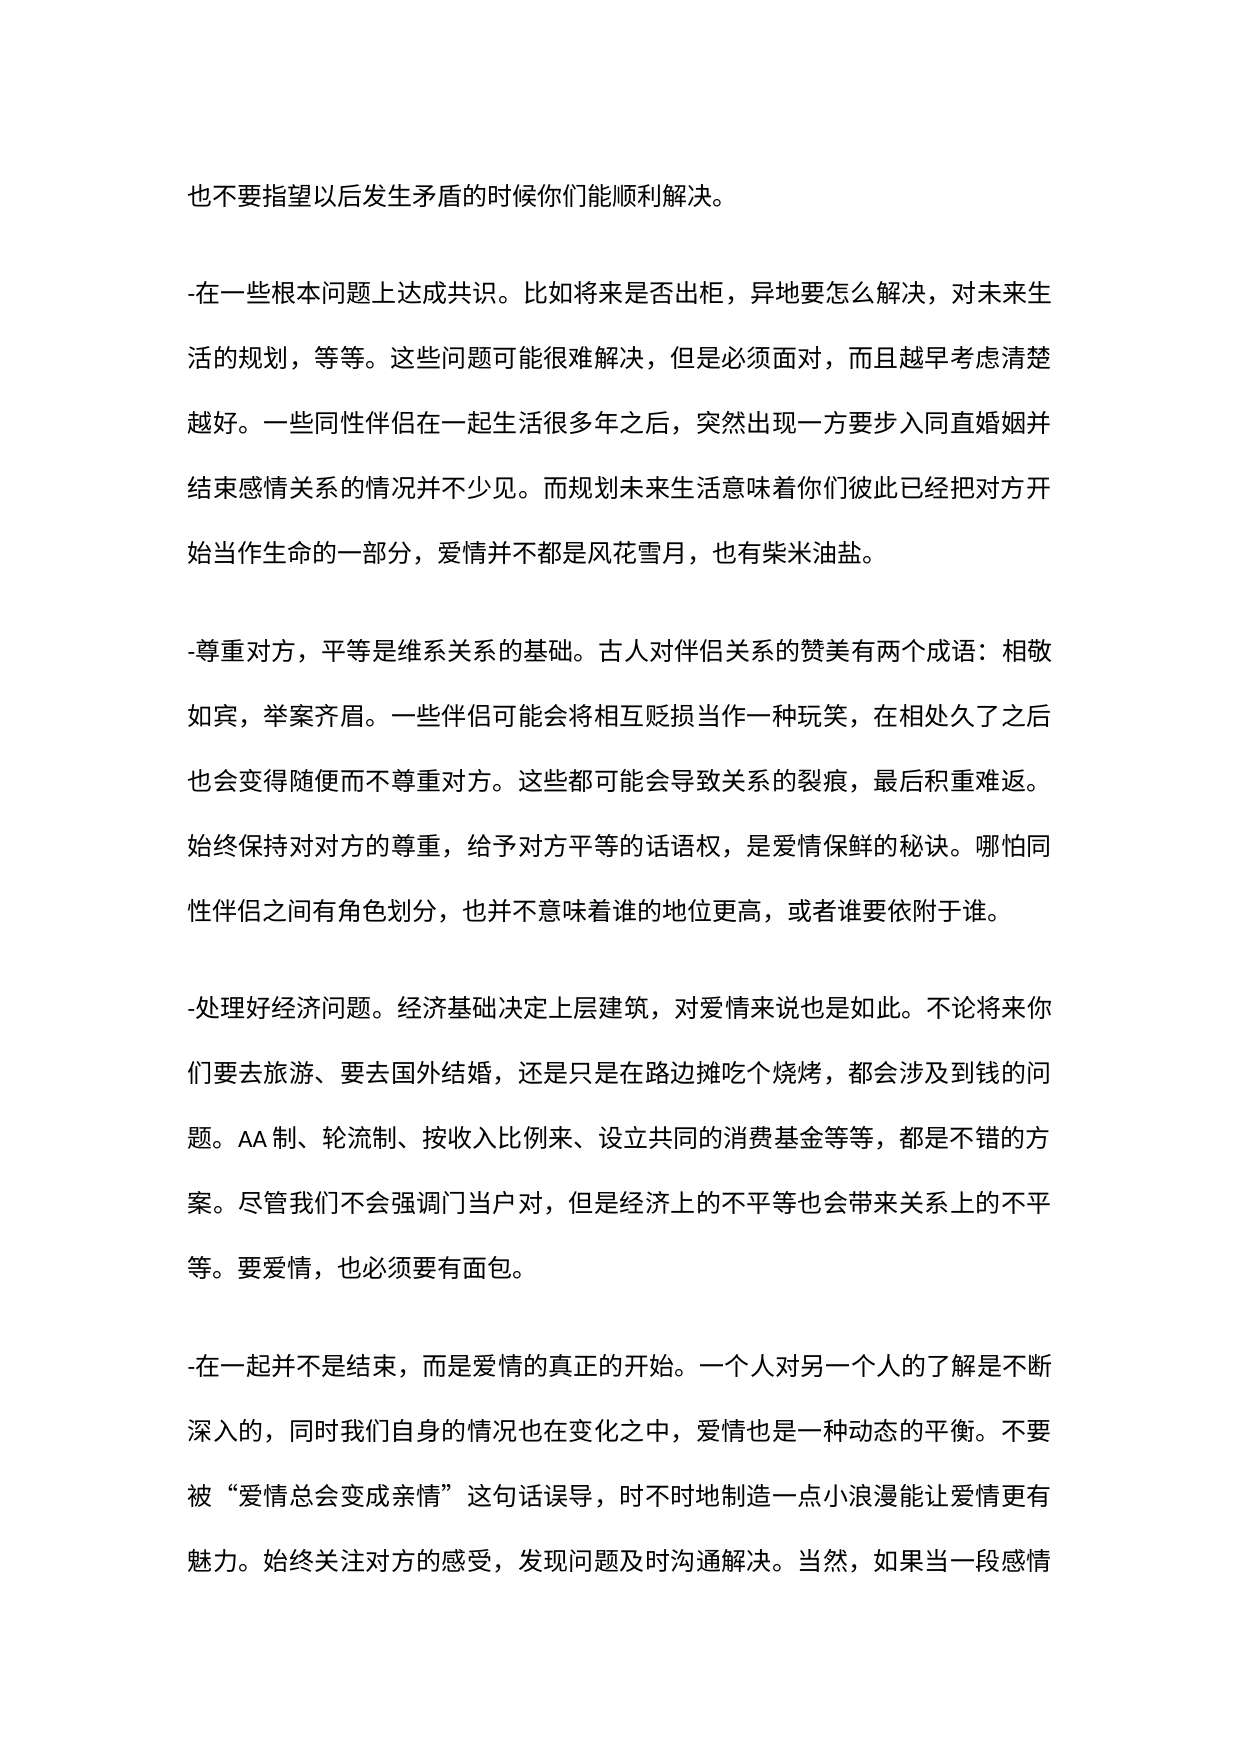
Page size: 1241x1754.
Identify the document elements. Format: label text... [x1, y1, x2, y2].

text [187, 162, 1053, 227]
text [187, 1332, 1053, 1592]
text -处理好经济问题。经济基础决定上层建筑，对爱情来说也是如此。不论将来你们要去旅游、要去国外结婚，还是只是在路边摊吃个烧烤，都会涉及到钱的问题。AA制、轮流制、按收入比例来、设立共同的消费基金等等，都是不错的方案。尽管我们不会强调门当户对，但是经济上的不平等也会带来关系上的不平等。要爱情，也必须要有面包。 [187, 974, 1053, 1299]
text -在一些根本问题上达成共识。比如将来是否出柜，异地要怎么解决，对未来生活的规划，等等。这些问题可能很难解决，但是必须面对，而且越早考虑清楚越好。一些同性伴侣在一起生活很多年之后，突然出现一方要步入同直婚姻并结束感情关系的情况并不少见。而规划未来生活意味着你们彼此已经把对方开始当作生命的一部分，爱情并不都是风花雪月，也有柴米油盐。 [187, 259, 1053, 584]
text -尊重对方，平等是维系关系的基础。古人对伴侣关系的赞美有两个成语：相敬如宾，举案齐眉。一些伴侣可能会将相互贬损当作一种玩笑，在相处久了之后也会变得随便而不尊重对方。这些都可能会导致关系的裂痕，最后积重难返。始终保持对对方的尊重，给予对方平等的话语权，是爱情保鲜的秘诀。哪怕同性伴侣之间有角色划分，也并不意味着谁的地位更高，或者谁要依附于谁。 [187, 617, 1053, 942]
